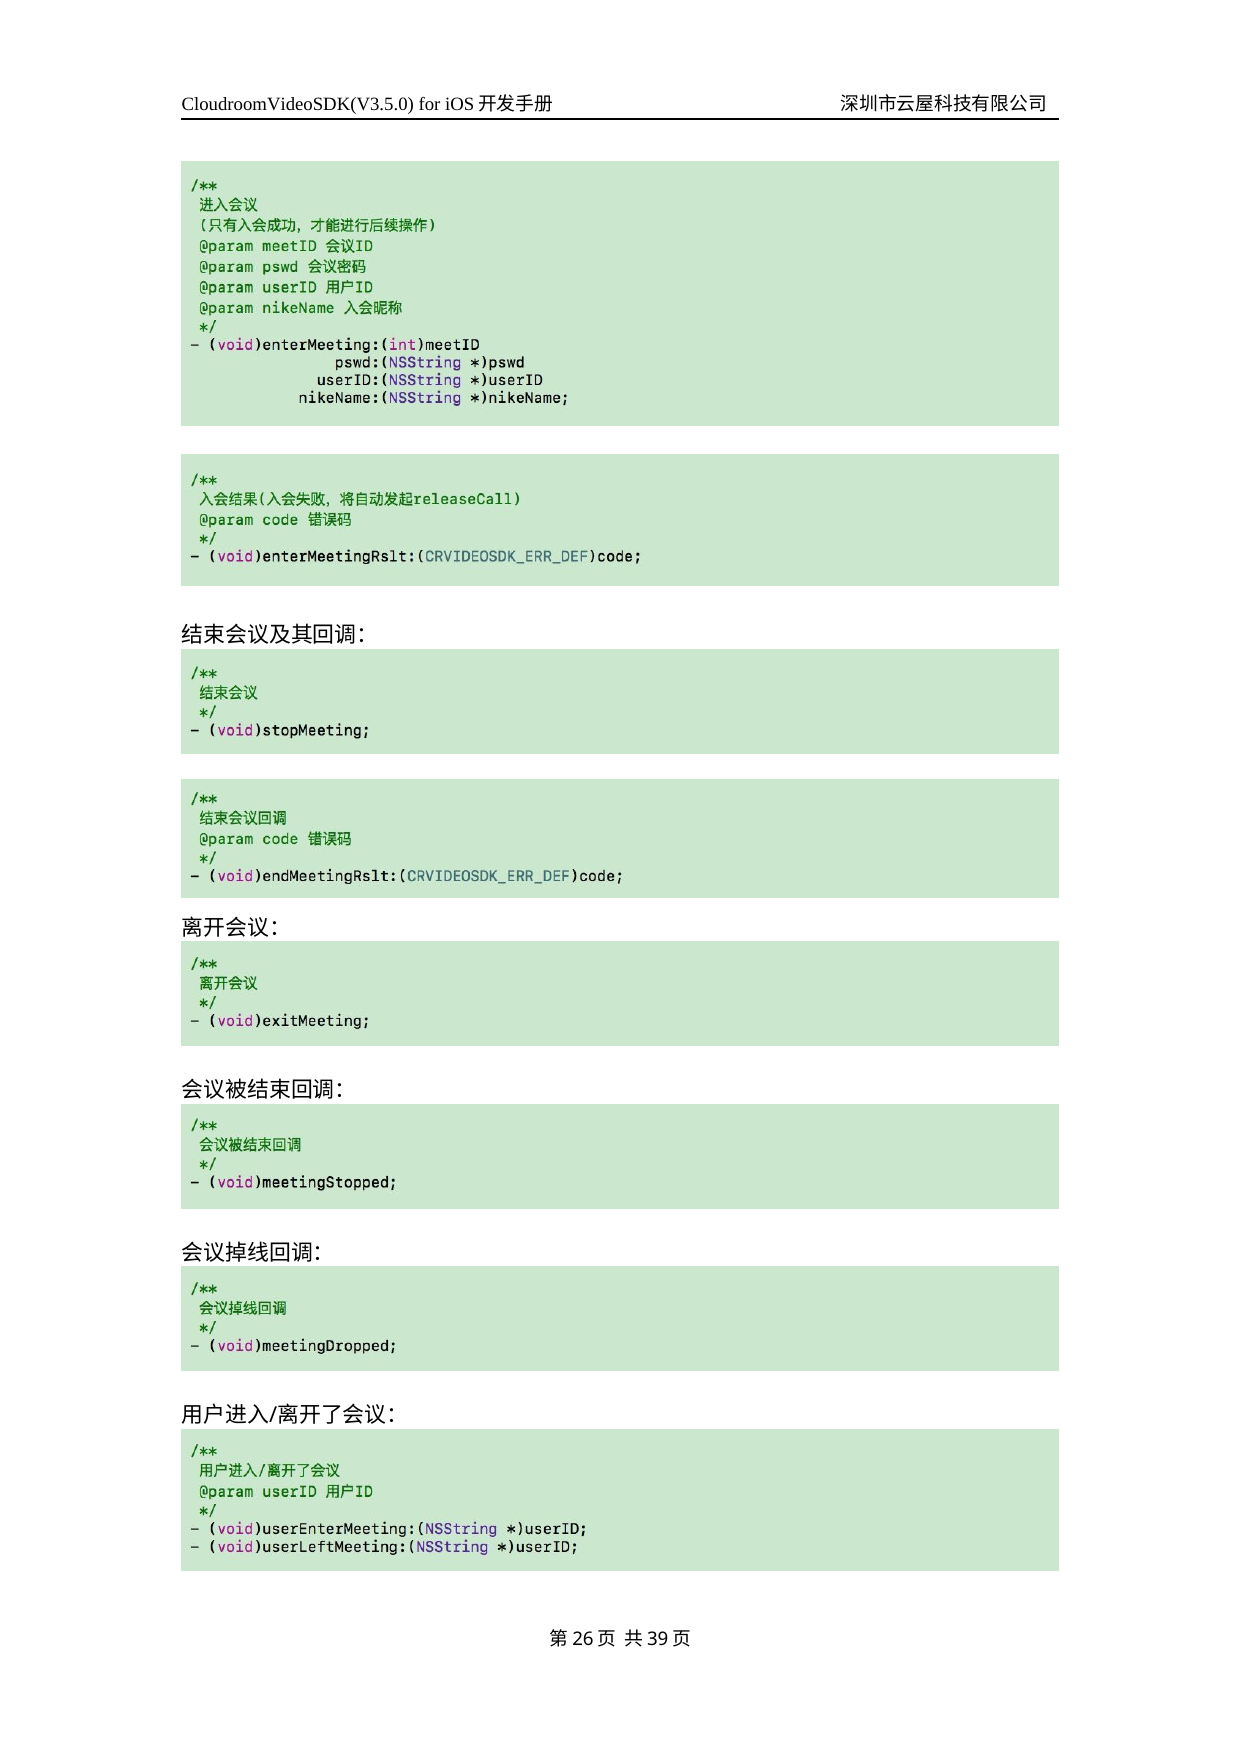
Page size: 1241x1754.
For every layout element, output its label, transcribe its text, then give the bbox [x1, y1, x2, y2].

text 离开会议： [181, 909, 1059, 941]
picture [181, 779, 1059, 898]
text 会议被结束回调： [181, 1072, 1059, 1104]
picture [181, 649, 1059, 754]
text 用户进入/离开了会议： [181, 1397, 1059, 1429]
text 结束会议及其回调： [181, 617, 1059, 649]
text 会议掉线回调： [181, 1234, 1059, 1266]
picture [181, 1266, 1059, 1371]
picture [181, 941, 1059, 1046]
picture [181, 454, 1059, 586]
picture [181, 1429, 1059, 1571]
picture [181, 1104, 1059, 1209]
picture [181, 161, 1059, 426]
